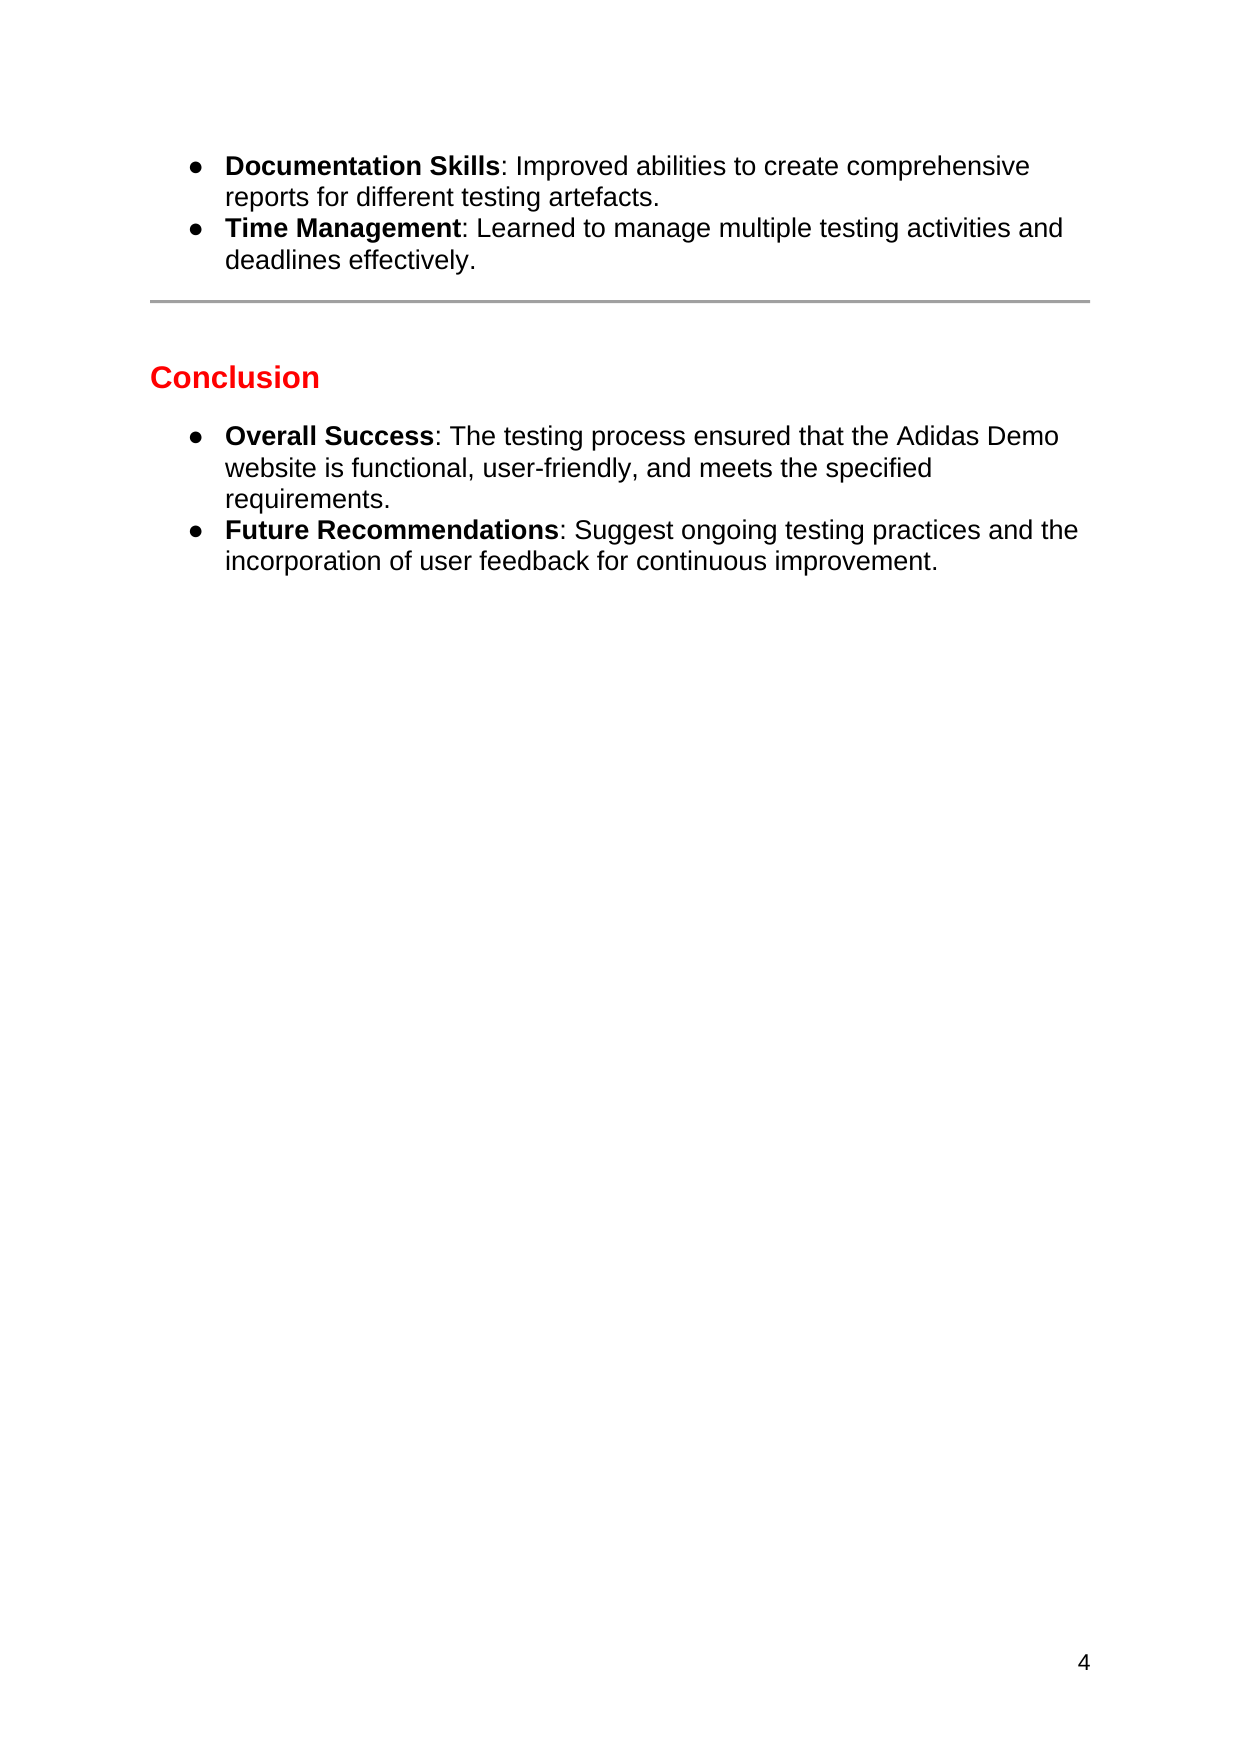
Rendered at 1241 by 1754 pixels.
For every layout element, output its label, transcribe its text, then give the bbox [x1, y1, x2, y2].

list Overall Success: The testing process ensured that the Adidas Demo website is functional, user-friendly, and meets the specified requirements. [187, 420, 1090, 514]
subtitle Conclusion [150, 359, 1090, 395]
list Future Recommendations: Suggest ongoing testing practices and the incorporation of user feedback for continuous improvement. [187, 514, 1090, 577]
list Time Management: Learned to manage multiple testing activities and deadlines effectively. [187, 212, 1090, 275]
list Documentation Skills: Improved abilities to create comprehensive reports for different testing artefacts. [187, 150, 1090, 212]
